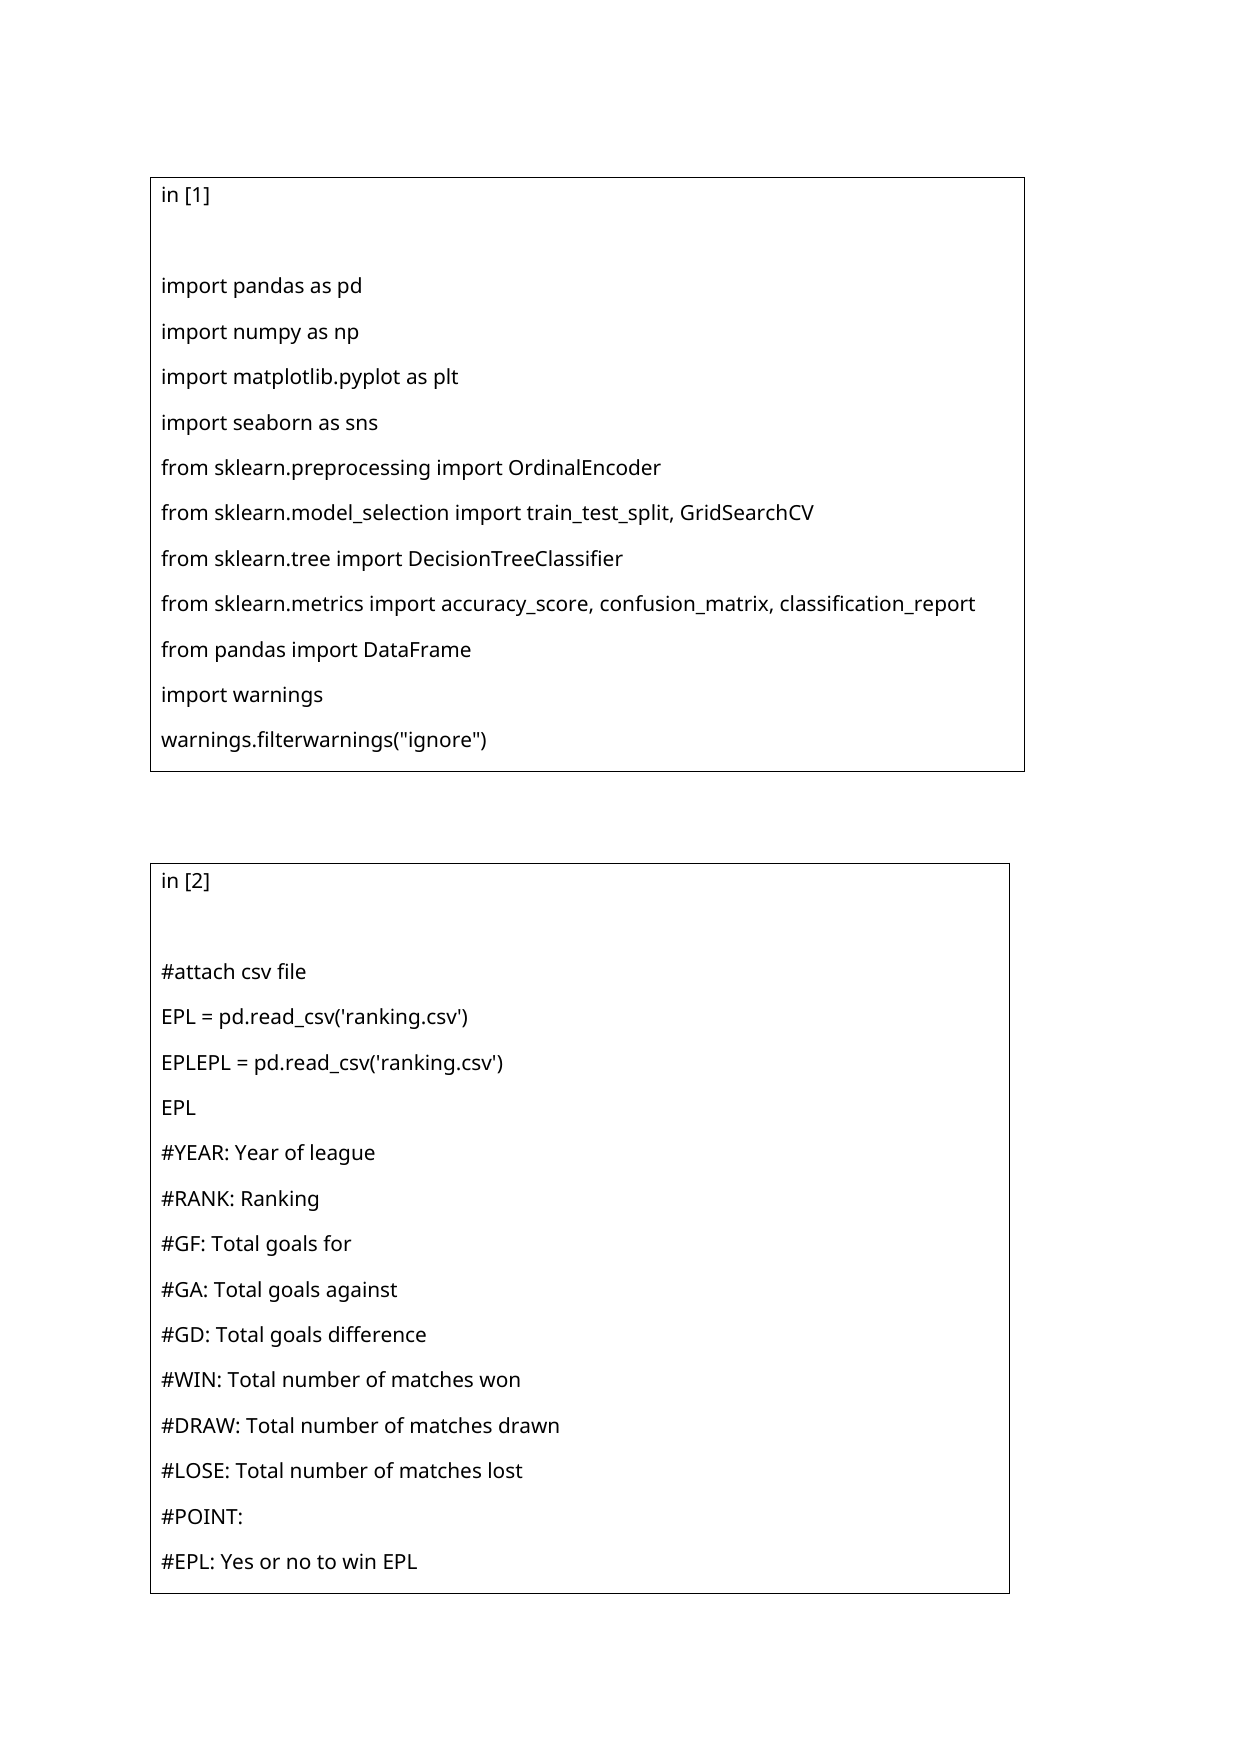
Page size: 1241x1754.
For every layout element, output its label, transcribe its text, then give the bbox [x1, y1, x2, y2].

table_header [151, 864, 1009, 1593]
table_header in [1] import pandas as pd import numpy as np import matplotlib.pyplot as plt import seaborn as sns from sklearn.preprocessing import OrdinalEncoder from sklearn.model_selection import train_test_split, GridSearchCV from sklearn.tree import DecisionTreeClassifier from sklearn.metrics import accuracy_score, confusion_matrix, classification_report from pandas import DataFrame import warnings warnings.filterwarnings("ignore") [151, 178, 1024, 771]
